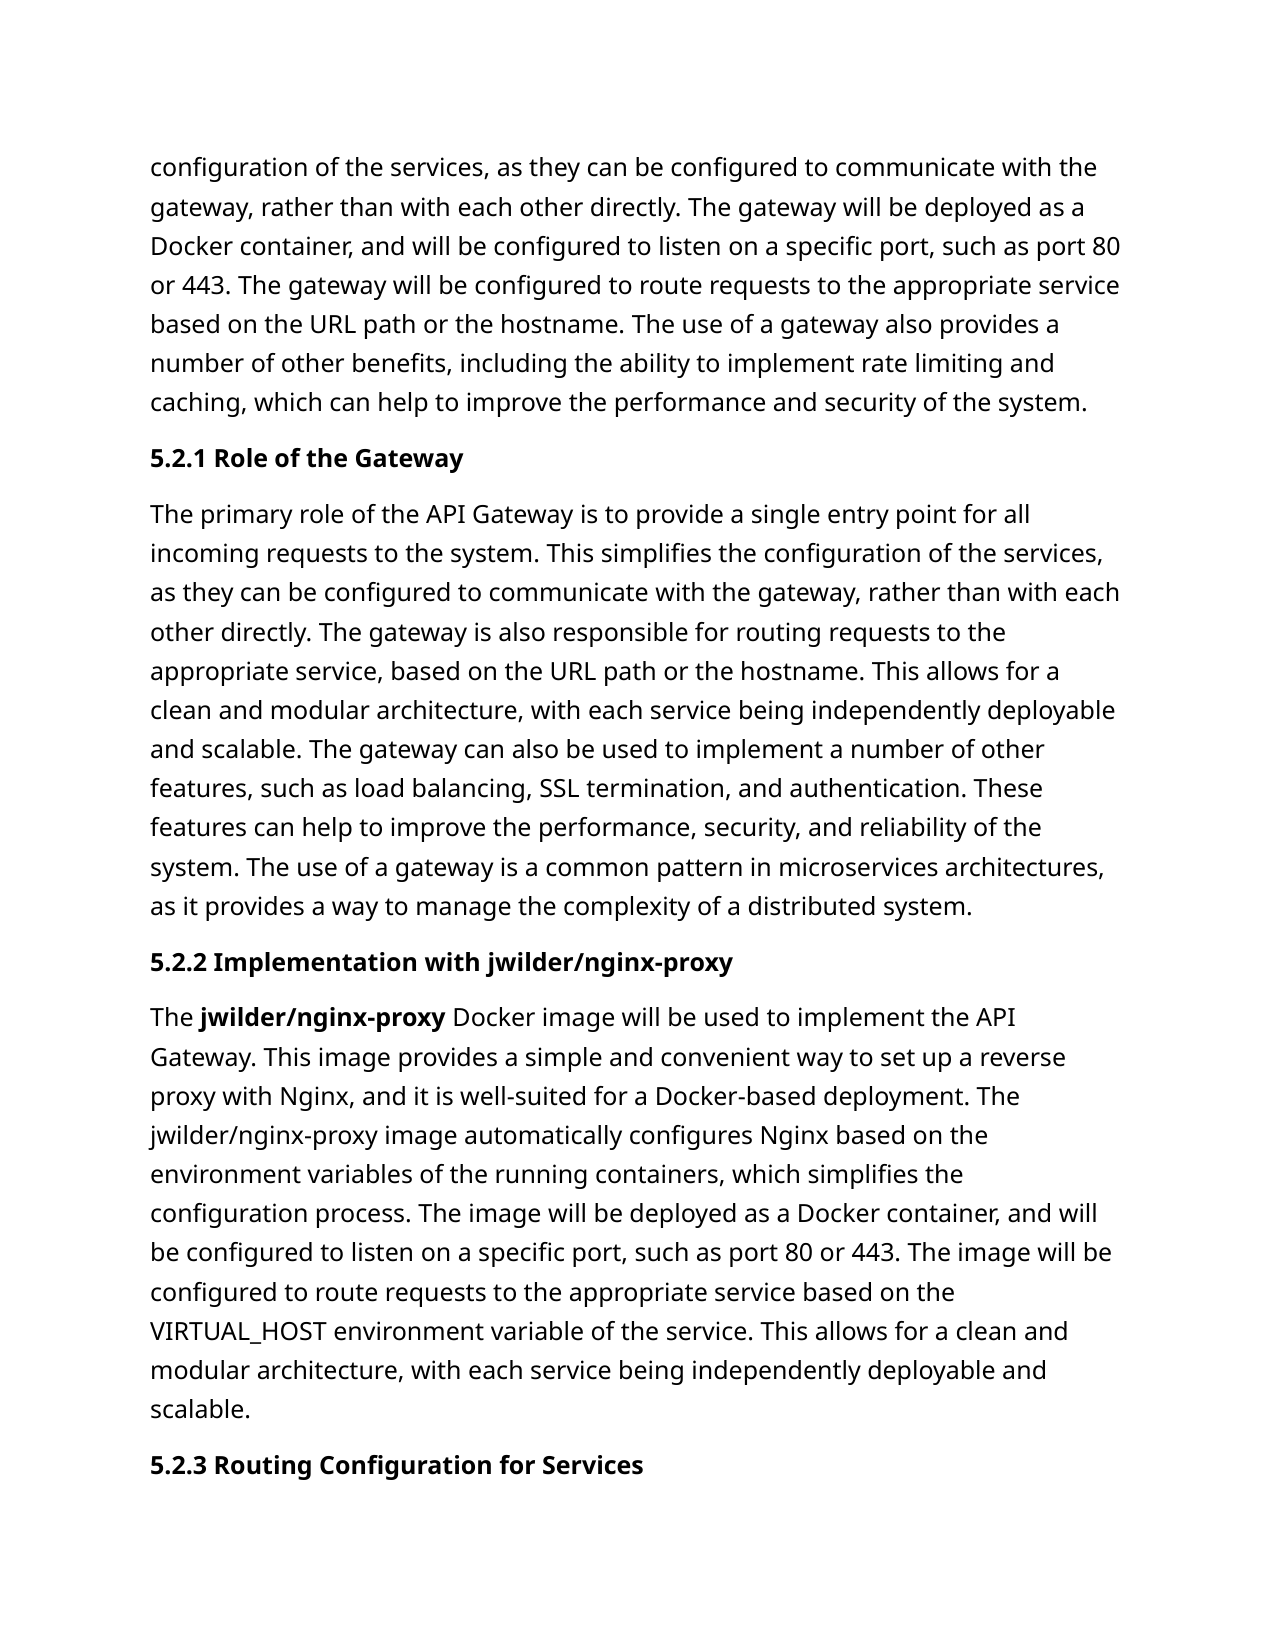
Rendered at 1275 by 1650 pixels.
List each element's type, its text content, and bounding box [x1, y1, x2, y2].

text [150, 150, 1125, 419]
text 5.2.2 Implementation with jwilder/nginx-proxy [150, 944, 1125, 978]
text 5.2.1 Role of the Gateway [150, 441, 1125, 475]
text The jwilder/nginx-proxy Docker image will be used to implement the API Gateway. This image provides a simple and convenient way to set up a reverse proxy with Nginx, and it is well-suited for a Docker-based deployment. The jwilder/nginx-proxy image automatically configures Nginx based on the environment variables of the running containers, which simplifies the configuration process. The image will be deployed as a Docker container, and will be configured to listen on a specific port, such as port 80 or 443. The image will be configured to route requests to the appropriate service based on the VIRTUAL_HOST environment variable of the service. This allows for a clean and modular architecture, with each service being independently deployable and scalable. [150, 1000, 1125, 1426]
text The primary role of the API Gateway is to provide a single entry point for all incoming requests to the system. This simplifies the configuration of the services, as they can be configured to communicate with the gateway, rather than with each other directly. The gateway is also responsible for routing requests to the appropriate service, based on the URL path or the hostname. This allows for a clean and modular architecture, with each service being independently deployable and scalable. The gateway can also be used to implement a number of other features, such as load balancing, SSL termination, and authentication. These features can help to improve the performance, security, and reliability of the system. The use of a gateway is a common pattern in microservices architectures, as it provides a way to manage the complexity of a distributed system. [150, 497, 1125, 922]
text 5.2.3 Routing Configuration for Services [150, 1447, 1125, 1482]
